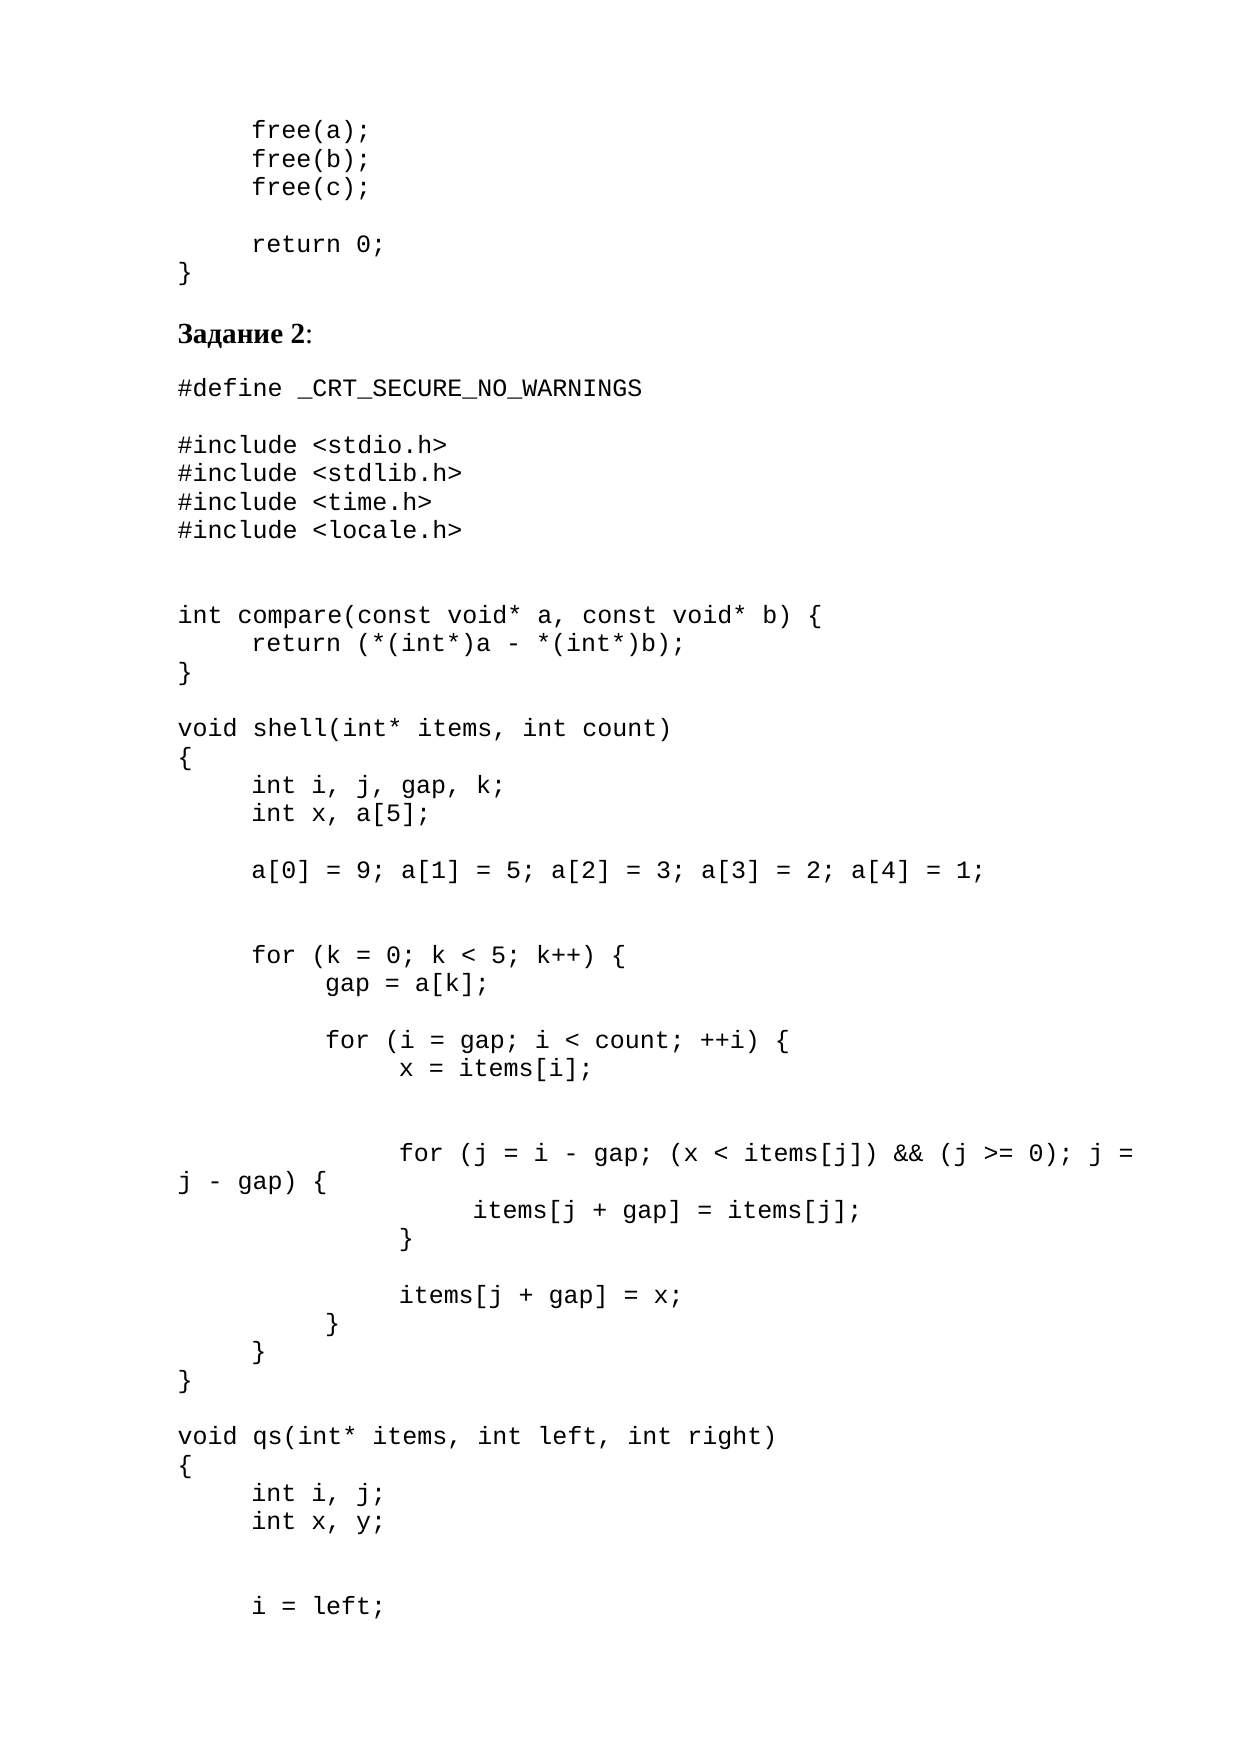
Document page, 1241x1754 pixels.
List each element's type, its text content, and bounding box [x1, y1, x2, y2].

text int x, y; [177, 1509, 1152, 1537]
text void shell(int* items, int count) [177, 716, 1152, 744]
text x = items[i]; [177, 1056, 1152, 1084]
text { [177, 744, 1152, 772]
text items[j + gap] = x; [177, 1282, 1152, 1311]
text a[0] = 9; a[1] = 5; a[2] = 3; a[3] = 2; a[4] = 1; [177, 857, 1152, 886]
text #include <stdlib.h> [177, 461, 1152, 489]
text for (k = 0; k < 5; k++) { [177, 942, 1152, 971]
text for (j = i - gap; (x < items[j]) && (j >= 0); j = j - gap) { [177, 1141, 1152, 1197]
text int compare(const void* a, const void* b) { [177, 602, 1152, 631]
text for (i = gap; i < count; ++i) { [177, 1027, 1152, 1056]
text void qs(int* items, int left, int right) [177, 1424, 1152, 1452]
text i = left; [177, 1594, 1152, 1622]
text } [177, 659, 1152, 687]
text int i, j; [177, 1481, 1152, 1509]
text } [177, 260, 1152, 288]
text } [177, 1311, 1152, 1339]
text int x, a[5]; [177, 801, 1152, 829]
text int i, j, gap, k; [177, 772, 1152, 801]
text } [177, 1367, 1152, 1396]
text #include <locale.h> [177, 517, 1152, 546]
text free(b); [177, 146, 1152, 175]
text return 0; [177, 231, 1152, 260]
text gap = a[k]; [177, 971, 1152, 999]
text } [177, 1226, 1152, 1254]
text Задание 2: [177, 316, 1152, 350]
text #include <time.h> [177, 489, 1152, 517]
text free(a); [177, 118, 1152, 146]
text #define _CRT_SECURE_NO_WARNINGS [177, 376, 1152, 404]
text } [177, 1339, 1152, 1367]
text items[j + gap] = items[j]; [177, 1197, 1152, 1226]
text { [177, 1452, 1152, 1481]
text #include <stdio.h> [177, 432, 1152, 461]
text return (*(int*)a - *(int*)b); [177, 631, 1152, 659]
text free(c); [177, 175, 1152, 203]
